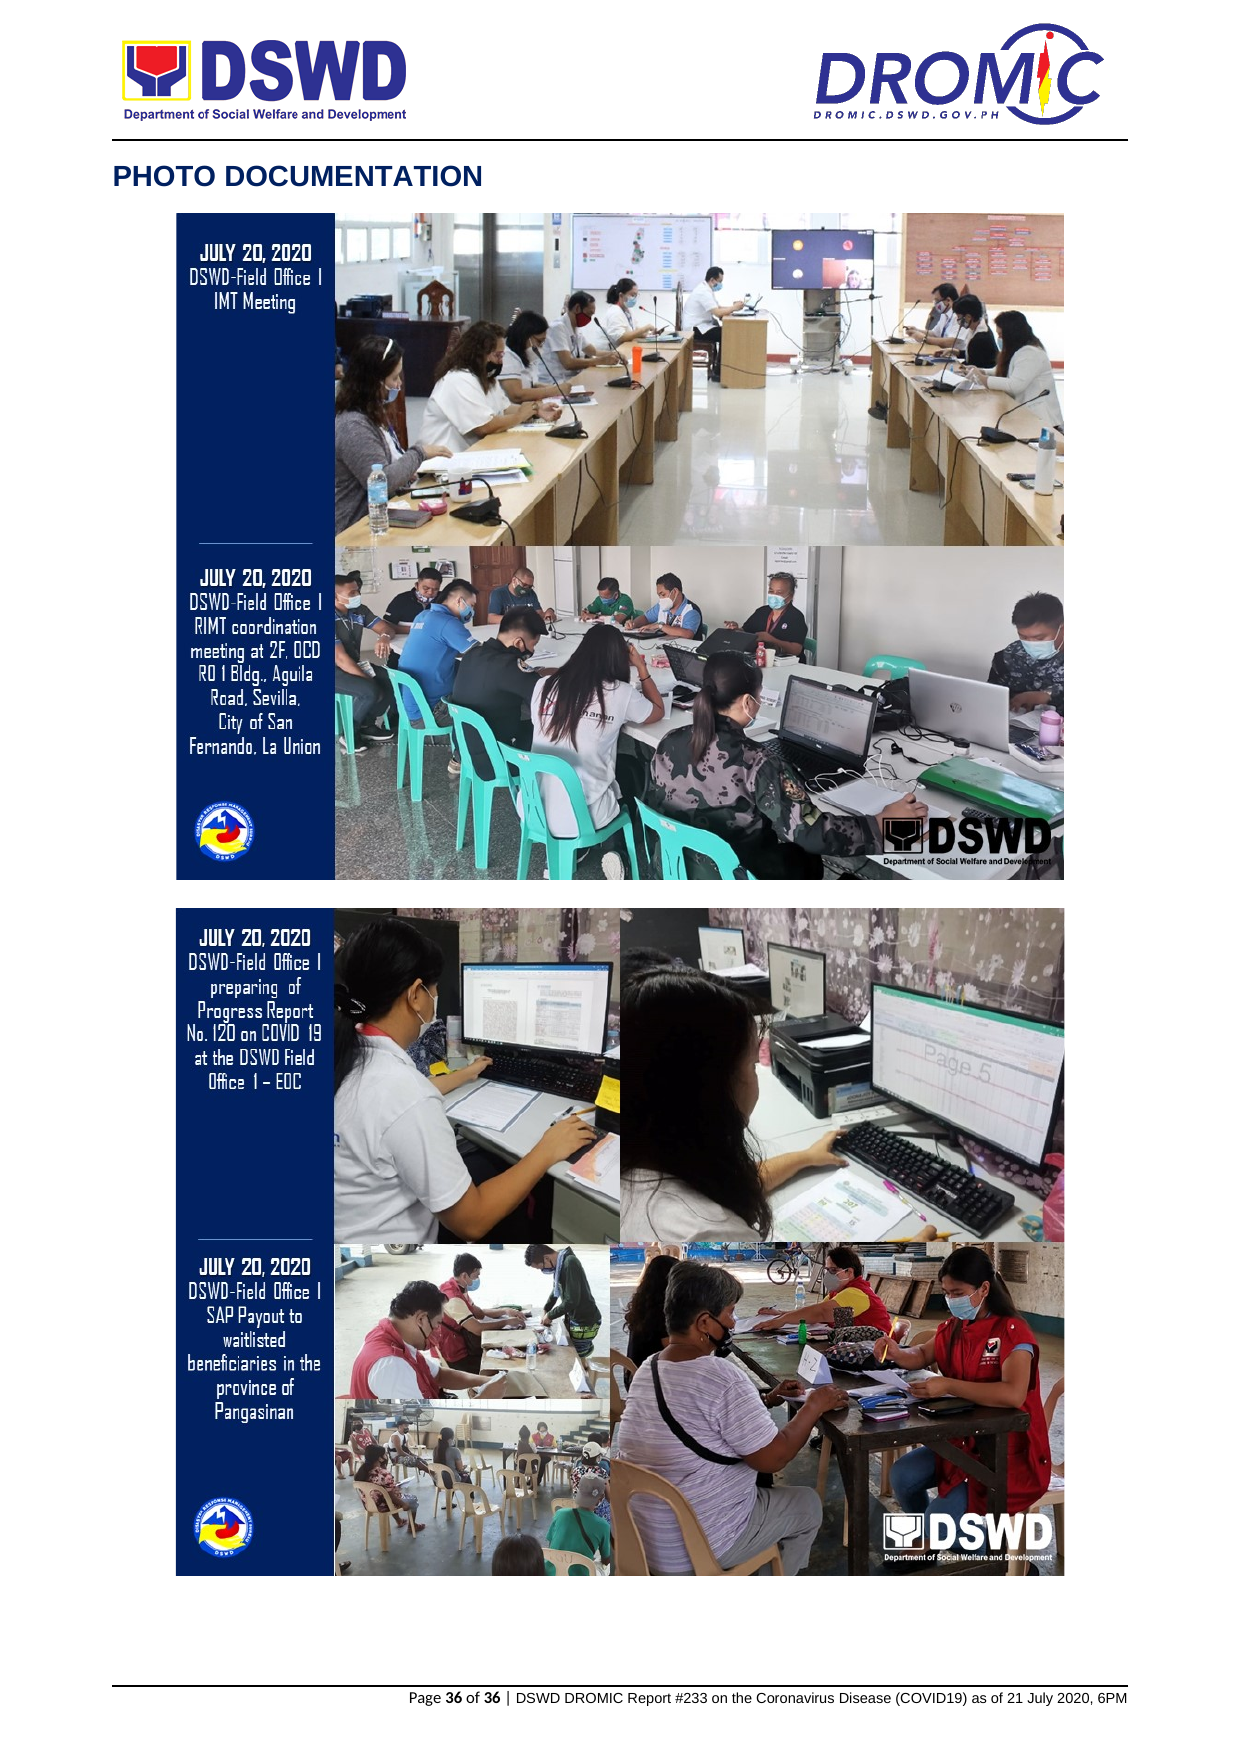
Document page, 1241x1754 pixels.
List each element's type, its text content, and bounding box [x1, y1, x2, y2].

picture [175, 908, 1065, 1576]
text PHOTO DOCUMENTATION [112, 159, 1128, 192]
picture [176, 213, 1064, 880]
picture [112, 37, 416, 125]
picture [781, 23, 1133, 125]
